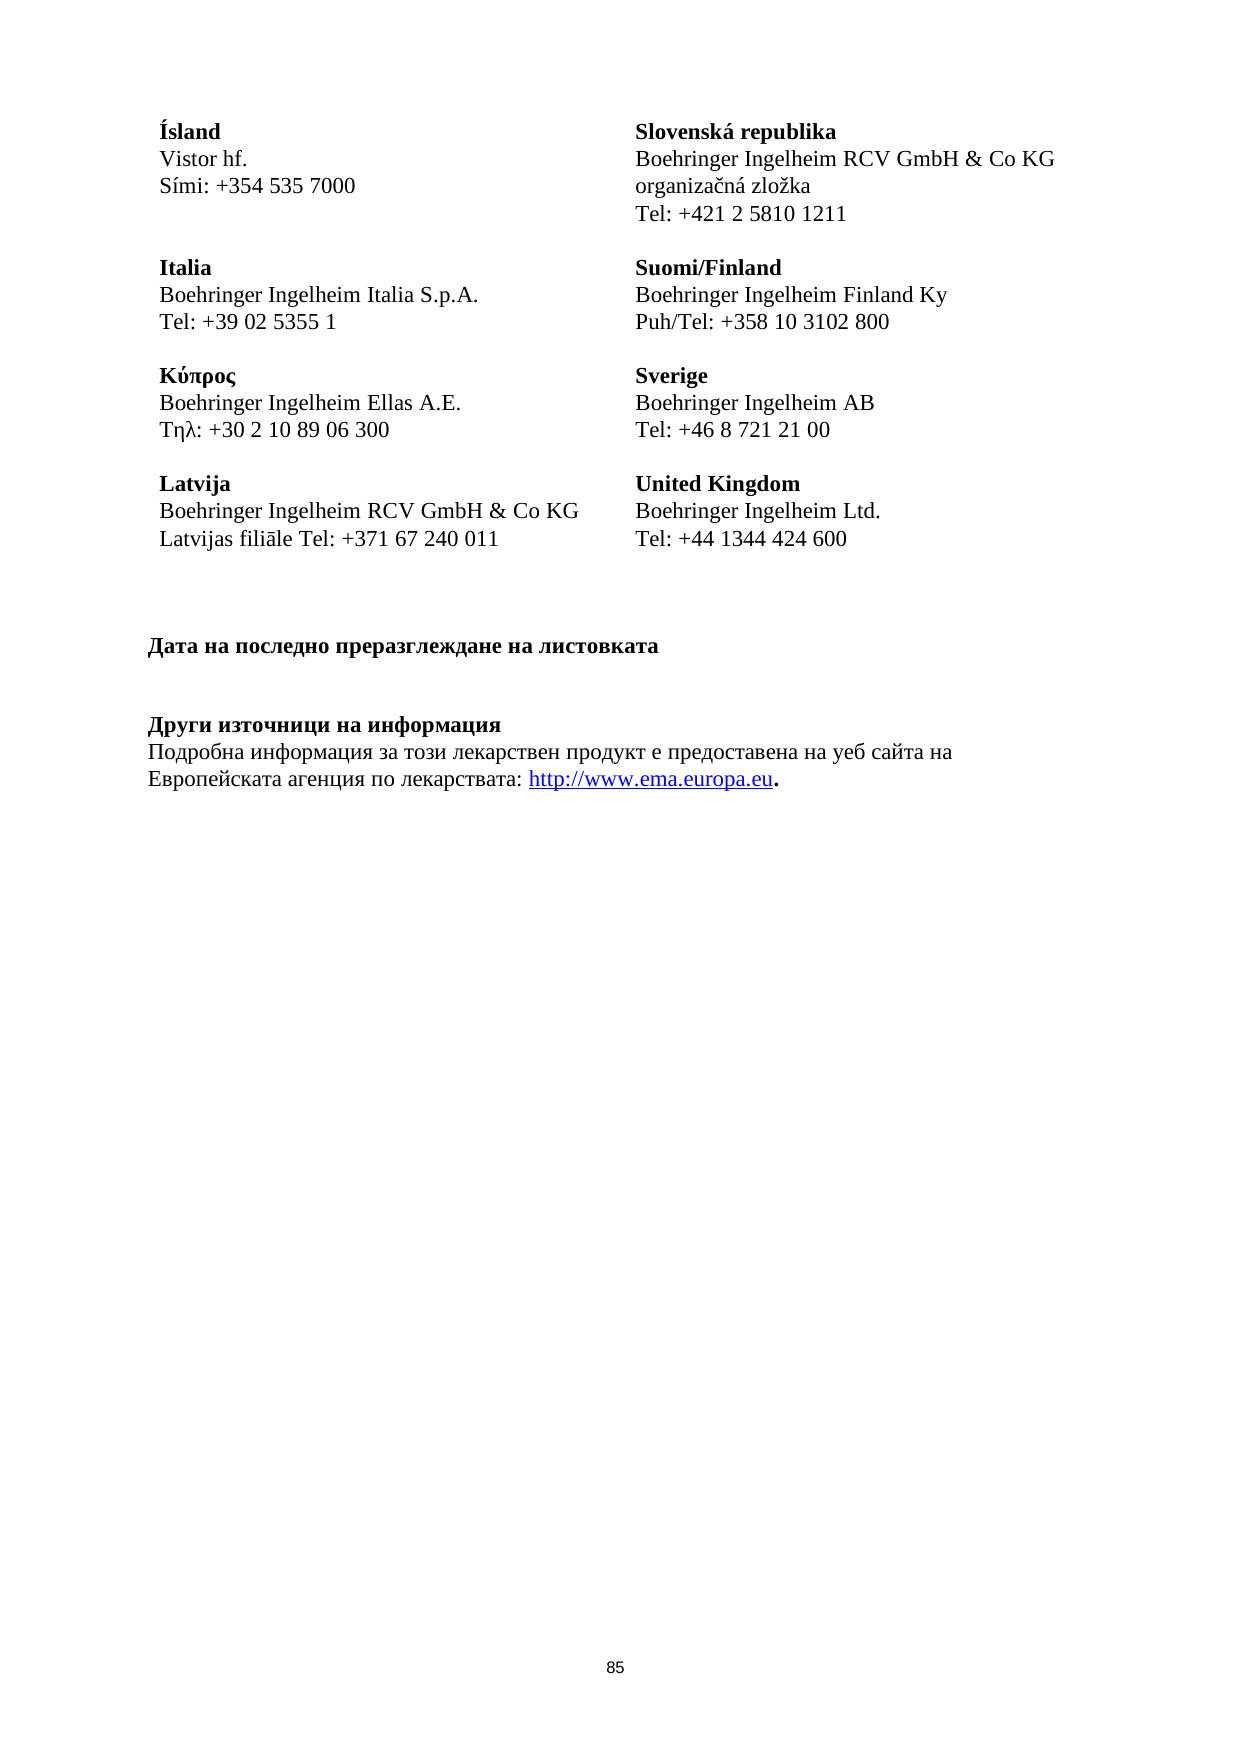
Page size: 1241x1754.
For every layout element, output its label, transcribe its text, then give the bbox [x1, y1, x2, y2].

table_cell Italia Boehringer Ingelheim Italia S.p.A. Tel: +39 02 5355 1 [148, 254, 624, 362]
text Подробна информация за този лекарствен продукт е предоставена на уеб сайта на Европейската агенция по лекарствата: http://www.ema.europa.eu. [148, 738, 1092, 791]
table_cell United Kingdom Boehringer Ingelheim Ltd. Tel: +44 1344 424 600 [624, 470, 1111, 578]
table_cell Sverige Boehringer Ingelheim AB Tel: +46 8 721 21 00 [624, 362, 1111, 470]
list Дата на последно преразглеждане на листовката [148, 632, 1092, 658]
table_cell Suomi/Finland Boehringer Ingelheim Finland Ky Puh/Tel: +358 10 3102 800 [624, 254, 1111, 362]
table_cell Latvija Boehringer Ingelheim RCV GmbH & Co KG Latvijas filiāle Tel: +371 67 240 011 [148, 470, 624, 578]
table_cell Slovenská republika Boehringer Ingelheim RCV GmbH & Co KG organizačná zložka Tel: +421 2 5810 1211 [624, 118, 1111, 253]
table_cell Ísland Vistor hf. Sími: +354 [148, 118, 624, 253]
text Други източници на информация [148, 711, 1092, 738]
table_cell Κύπρος Boehringer Ingelheim Ellas A.E. Tηλ: +30 06 300 [148, 362, 624, 470]
